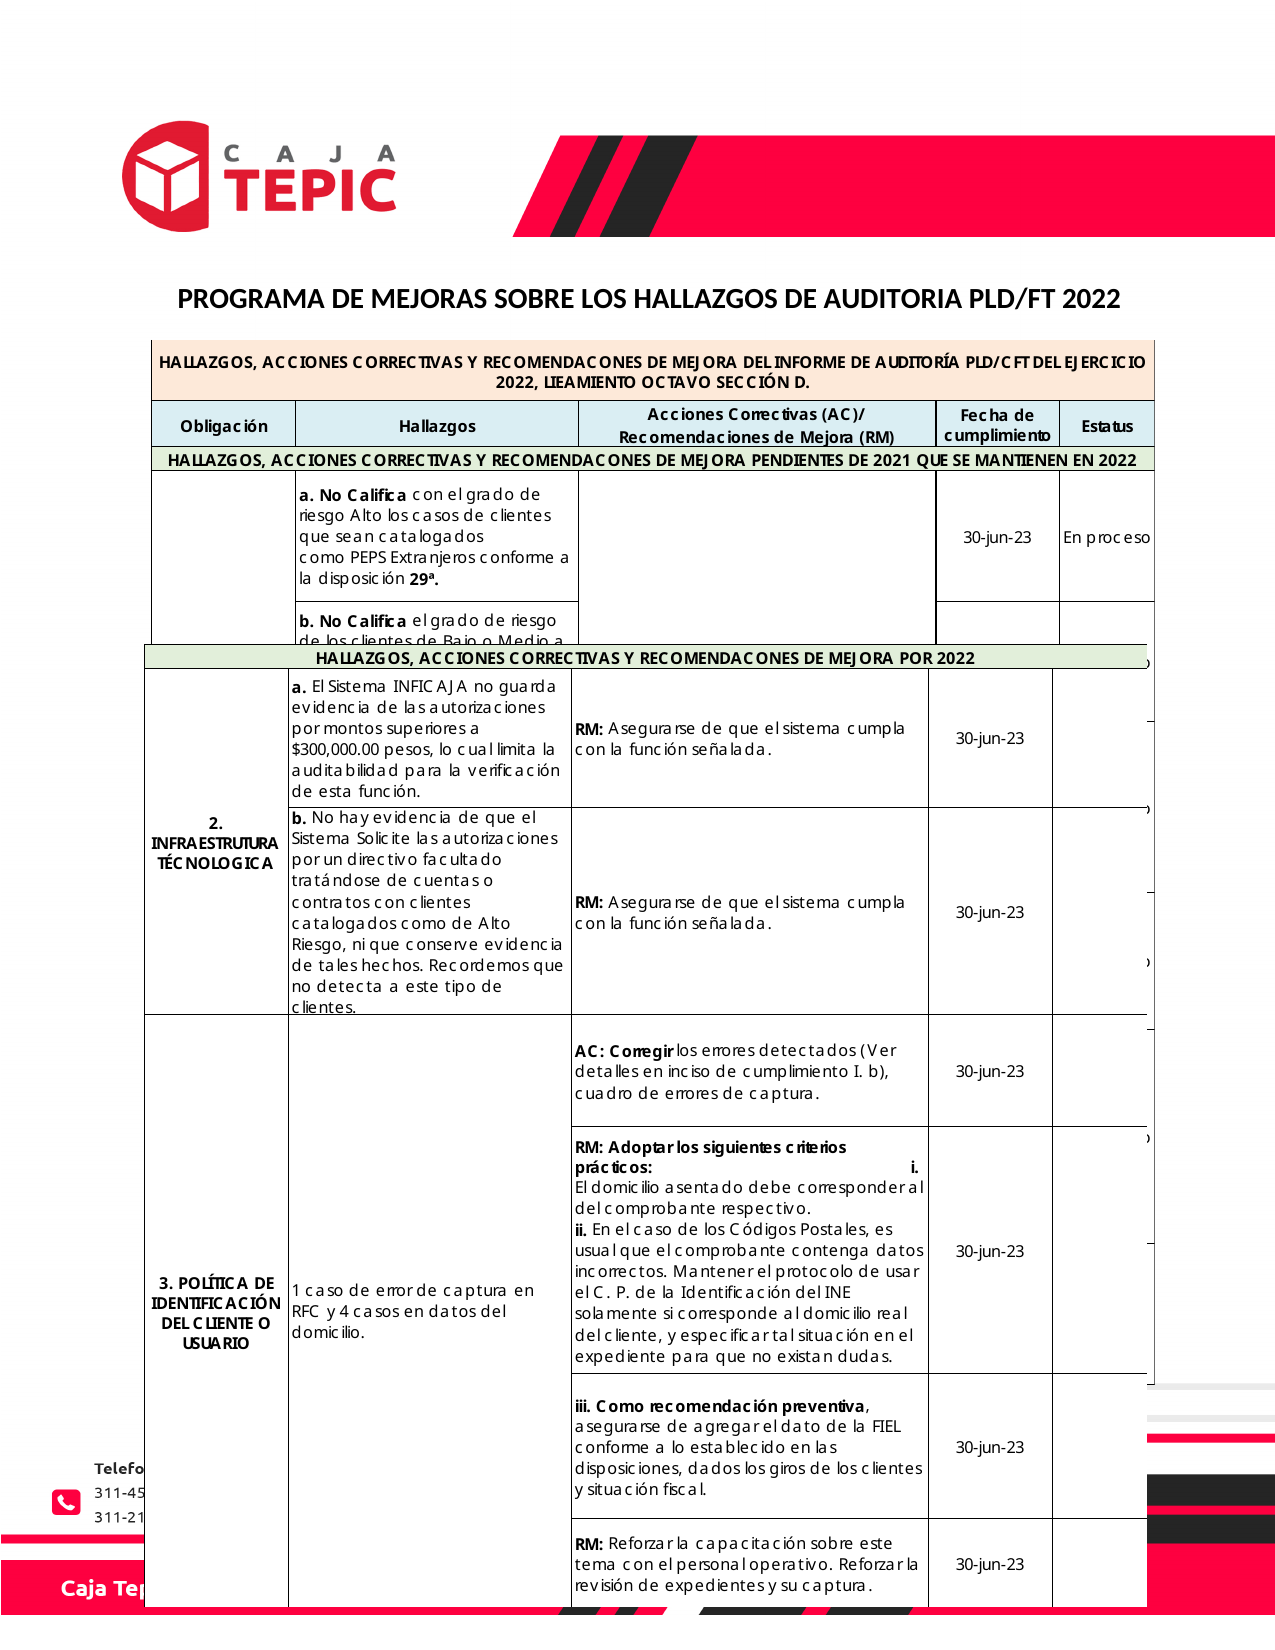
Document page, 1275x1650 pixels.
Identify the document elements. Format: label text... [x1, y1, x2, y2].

text PROGRAMA DE MEJORAS SOBRE LOS HALLAZGOS DE AUDITORIA PLD/FT 2022 [177, 280, 1181, 316]
picture [1, 2, 1275, 1615]
